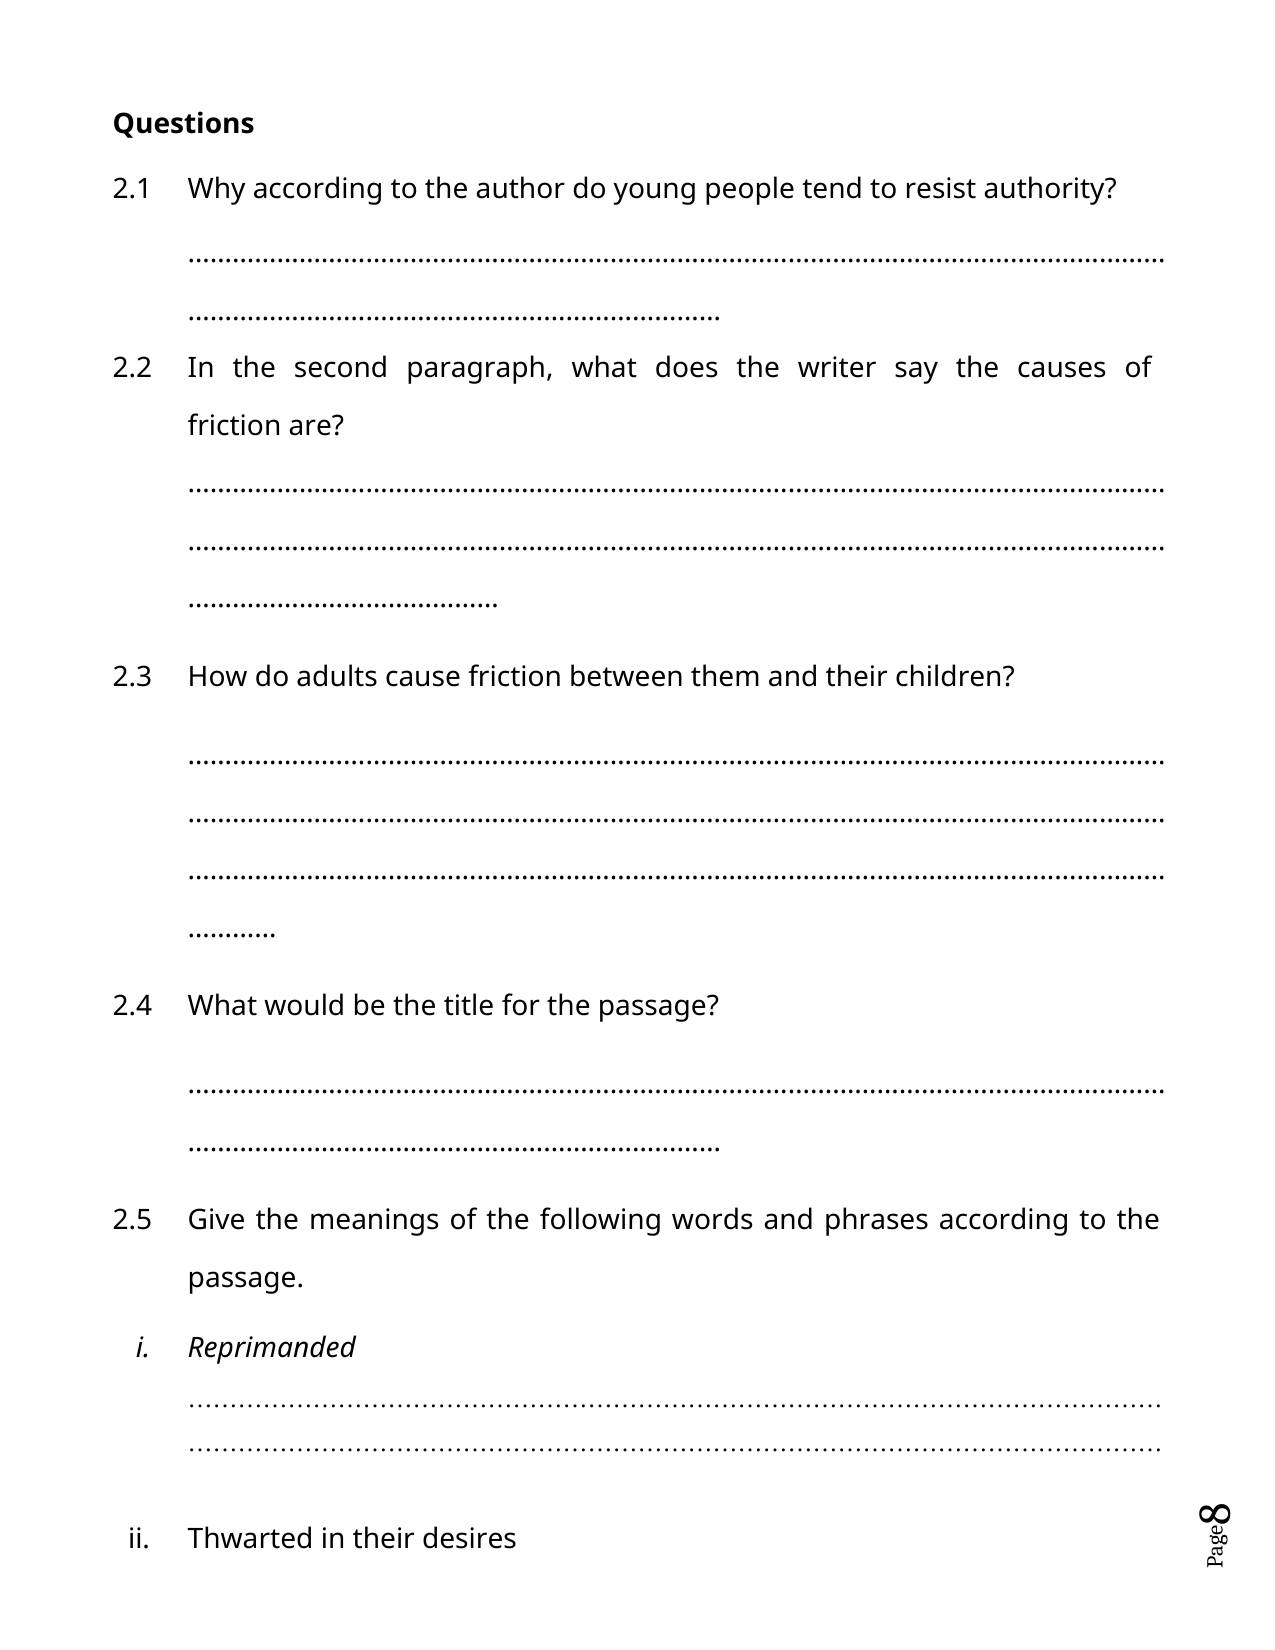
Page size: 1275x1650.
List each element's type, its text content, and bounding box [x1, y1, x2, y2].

text ……………………………………………………………………………………………………………………………………………………………………………………………………………………………………………………………………………… [187, 463, 1171, 616]
text 2.5 Give the meanings of the following words and phrases according to the passage. [112, 1199, 1171, 1295]
text Questions [112, 103, 1171, 141]
list ……………………………………………………………………………………………………………………………………………………………………………………………………………… [187, 1384, 1171, 1456]
text 2.2 In the second paragraph, what does the writer say the causes of friction are? [112, 348, 1171, 444]
text 2.3 How do adults cause friction between them and their children? [112, 656, 1171, 694]
text 2.1 Why according to the author do young people tend to resist authority? [112, 168, 1171, 206]
list ………………………………………………………………………………………………………………………………………………………………………………………………………………………………………………………………………………………………………………………………………………………………………… [187, 734, 1171, 945]
list …………………………………………………………………………………………………………………………………………………………………………………… [187, 233, 1171, 329]
list …………………………………………………………………………………………………………………………………………………………………………………… [187, 1064, 1171, 1159]
list Thwarted in their desires [150, 1518, 1171, 1556]
list Reprimanded [150, 1327, 1171, 1365]
text 2.4 What would be the title for the passage? [112, 985, 1171, 1024]
